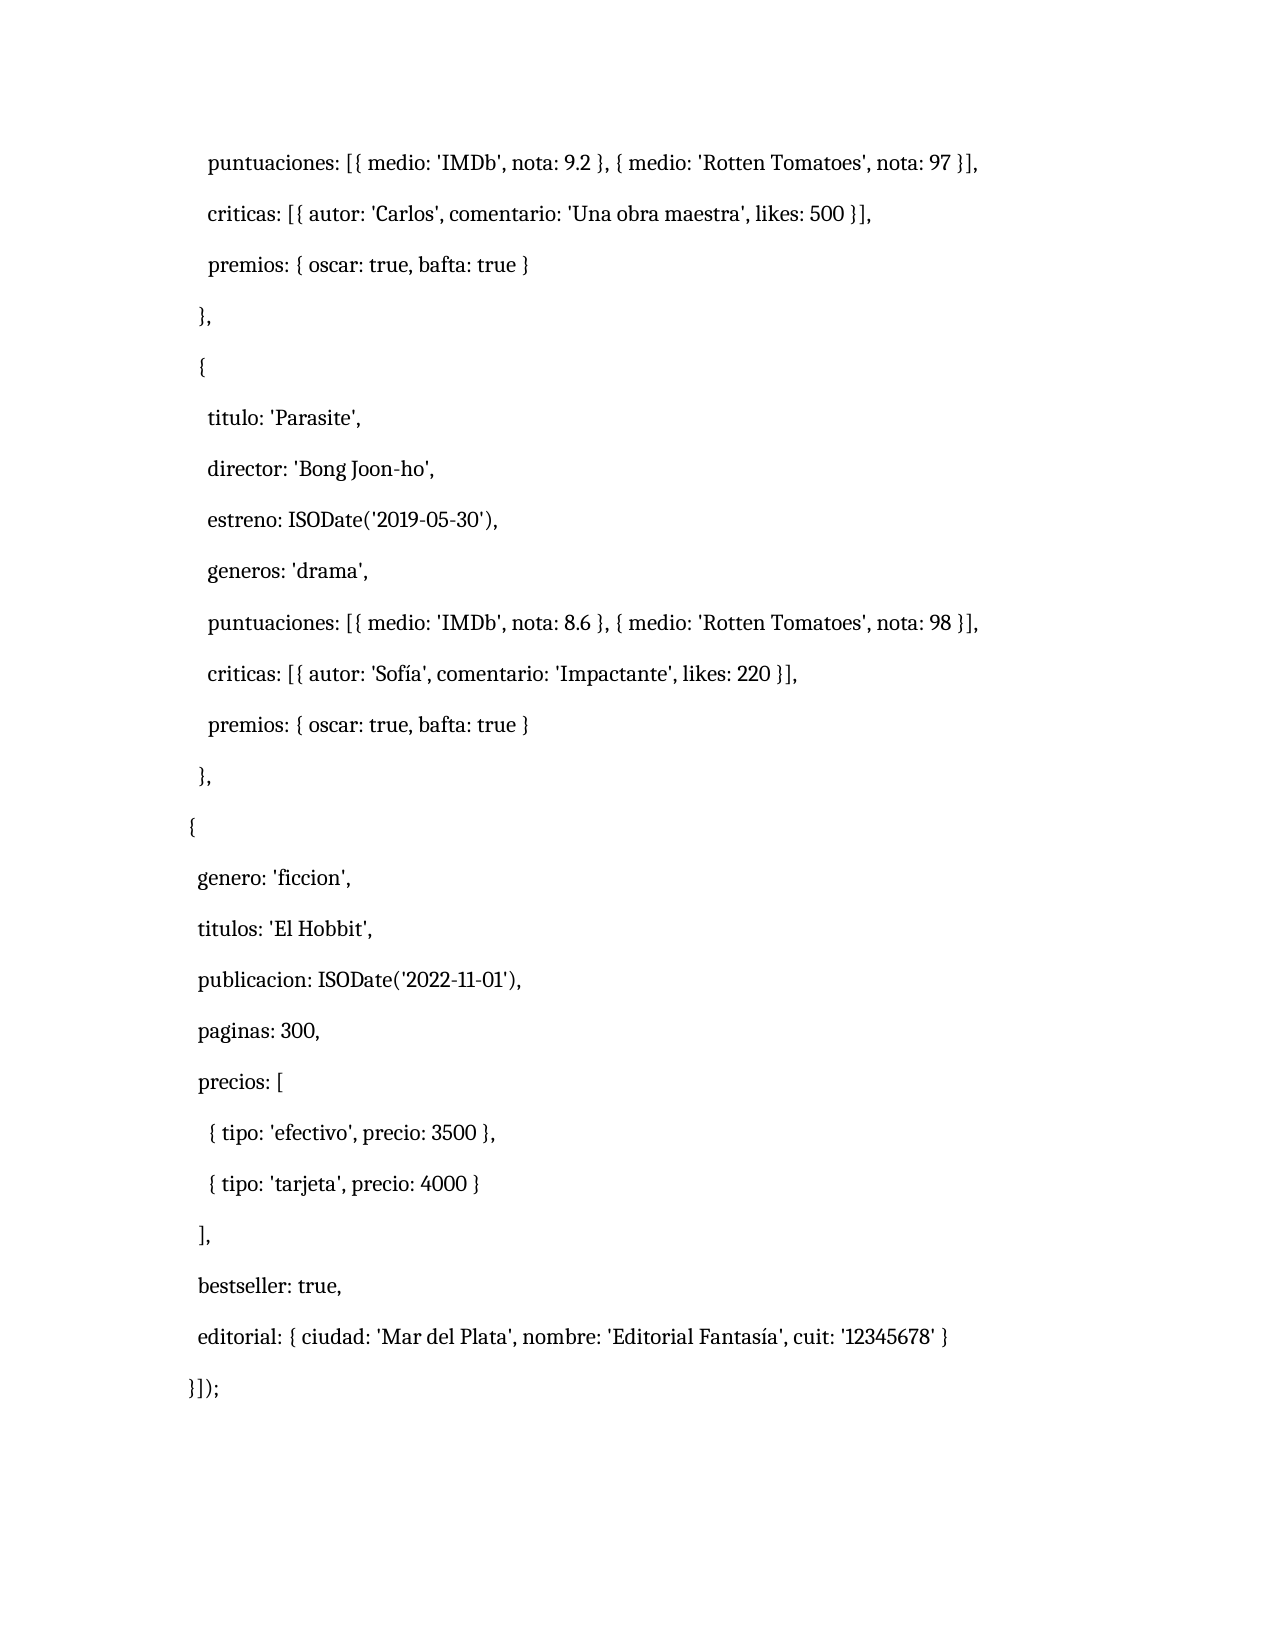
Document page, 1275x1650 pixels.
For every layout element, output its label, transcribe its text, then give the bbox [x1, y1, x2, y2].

text generos: 'drama', [187, 558, 1087, 585]
text }]); [187, 1375, 1087, 1401]
text director: 'Bong Joon-ho', [187, 456, 1087, 483]
text criticas: [{ autor: 'Sofía', comentario: 'Impactante', likes: 220 }], [187, 660, 1087, 687]
text titulo: 'Parasite', [187, 405, 1087, 432]
text bestseller: true, [187, 1273, 1087, 1299]
text genero: 'ficcion', [187, 864, 1087, 891]
text titulos: 'El Hobbit', [187, 916, 1087, 942]
text { [187, 354, 1087, 381]
text estreno: ISODate('2019-05-30'), [187, 507, 1087, 534]
text { tipo: 'tarjeta', precio: 4000 } [187, 1171, 1087, 1197]
text criticas: [{ autor: 'Carlos', comentario: 'Una obra maestra', likes: 500 }], [187, 201, 1087, 227]
text editorial: { ciudad: 'Mar del Plata', nombre: 'Editorial Fantasía', cuit: '12345678' } [187, 1324, 1087, 1350]
text paginas: 300, [187, 1018, 1087, 1044]
text ], [187, 1222, 1087, 1248]
text }, [187, 762, 1087, 789]
text }, [187, 303, 1087, 329]
text { [187, 813, 1087, 840]
text precios: [ [187, 1069, 1087, 1095]
text premios: { oscar: true, bafta: true } [187, 252, 1087, 278]
text puntuaciones: [{ medio: 'IMDb', nota: 9.2 }, { medio: 'Rotten Tomatoes', nota: 97 }], [187, 150, 1087, 176]
text { tipo: 'efectivo', precio: 3500 }, [187, 1120, 1087, 1146]
text premios: { oscar: true, bafta: true } [187, 711, 1087, 738]
text publicacion: ISODate('2022-11-01'), [187, 967, 1087, 993]
text puntuaciones: [{ medio: 'IMDb', nota: 8.6 }, { medio: 'Rotten Tomatoes', nota: 98 }], [187, 609, 1087, 636]
